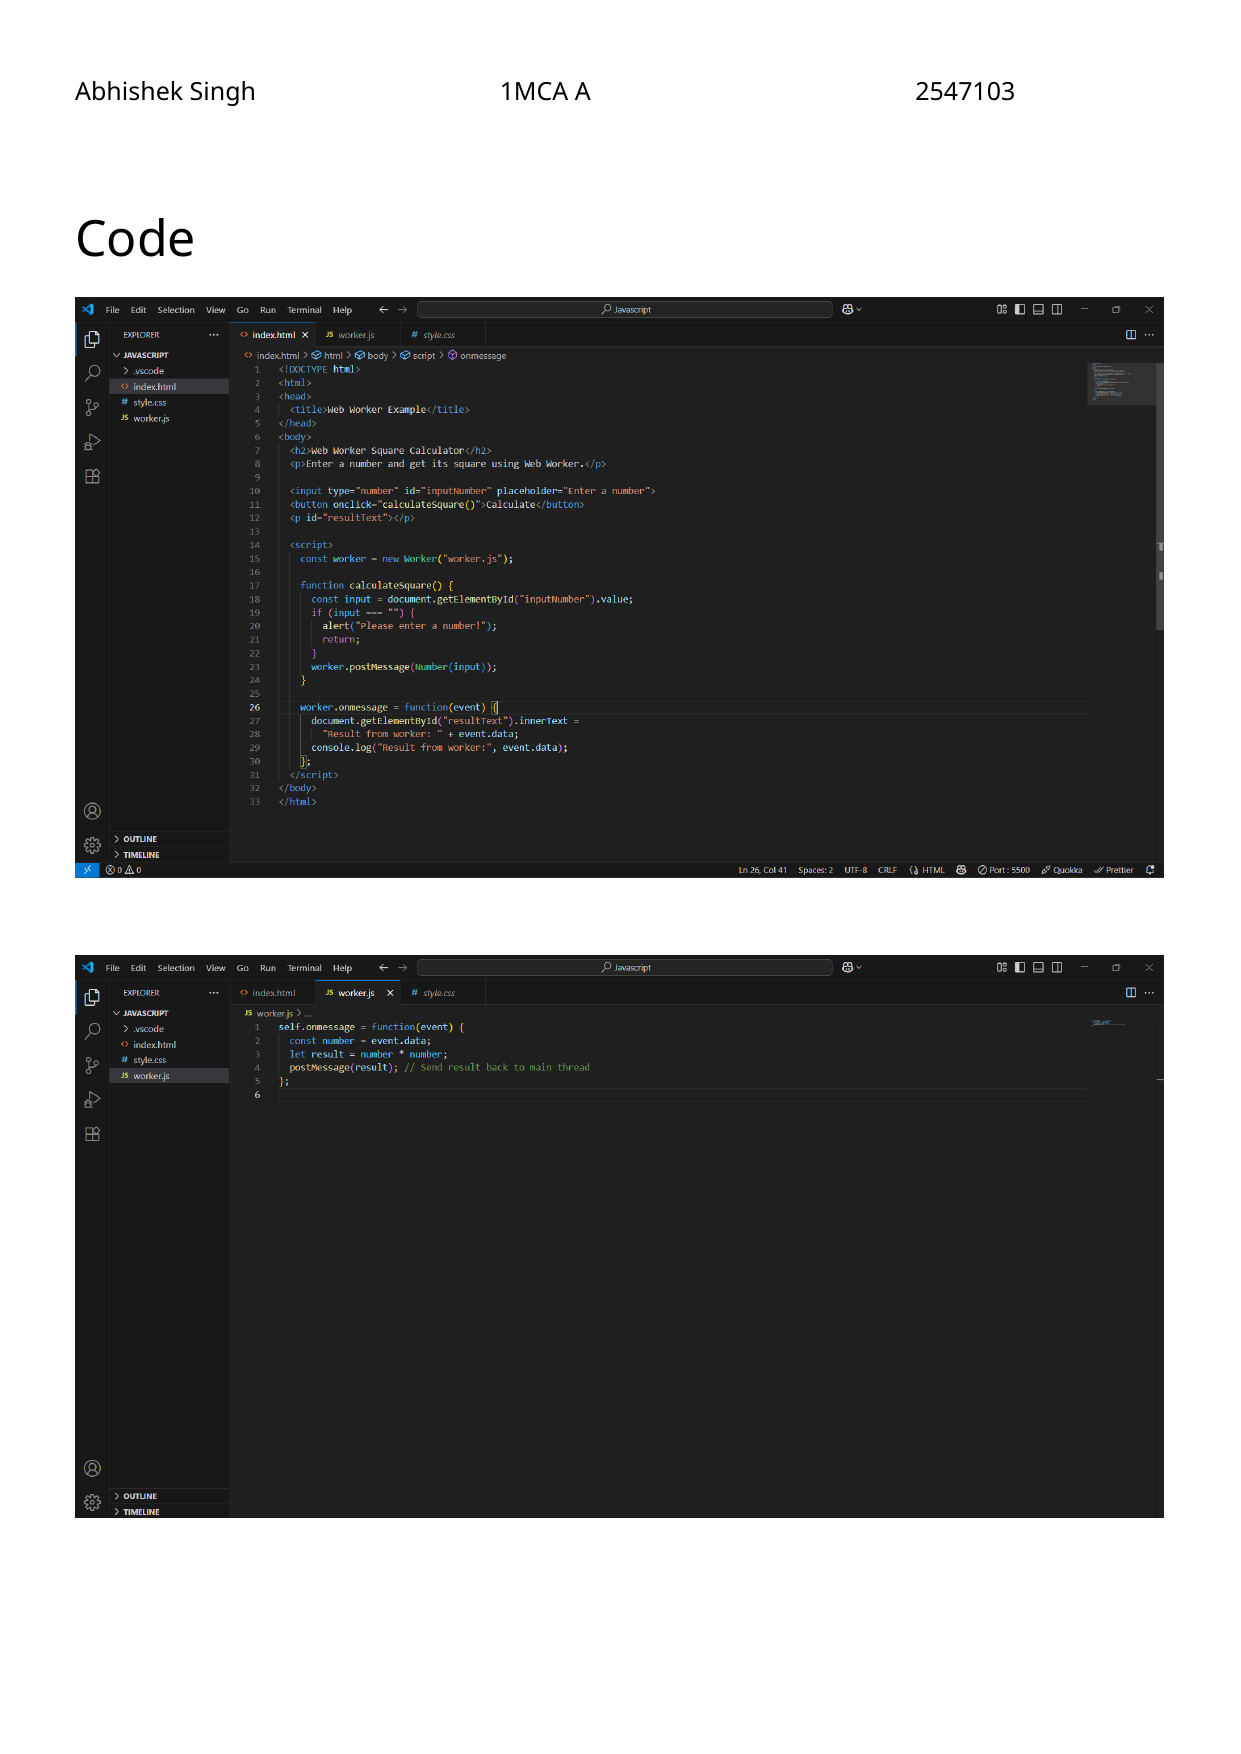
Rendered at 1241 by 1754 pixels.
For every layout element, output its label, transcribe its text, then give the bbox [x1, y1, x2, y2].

text Code [75, 203, 1165, 271]
picture [75, 297, 1164, 878]
picture [75, 955, 1164, 1518]
